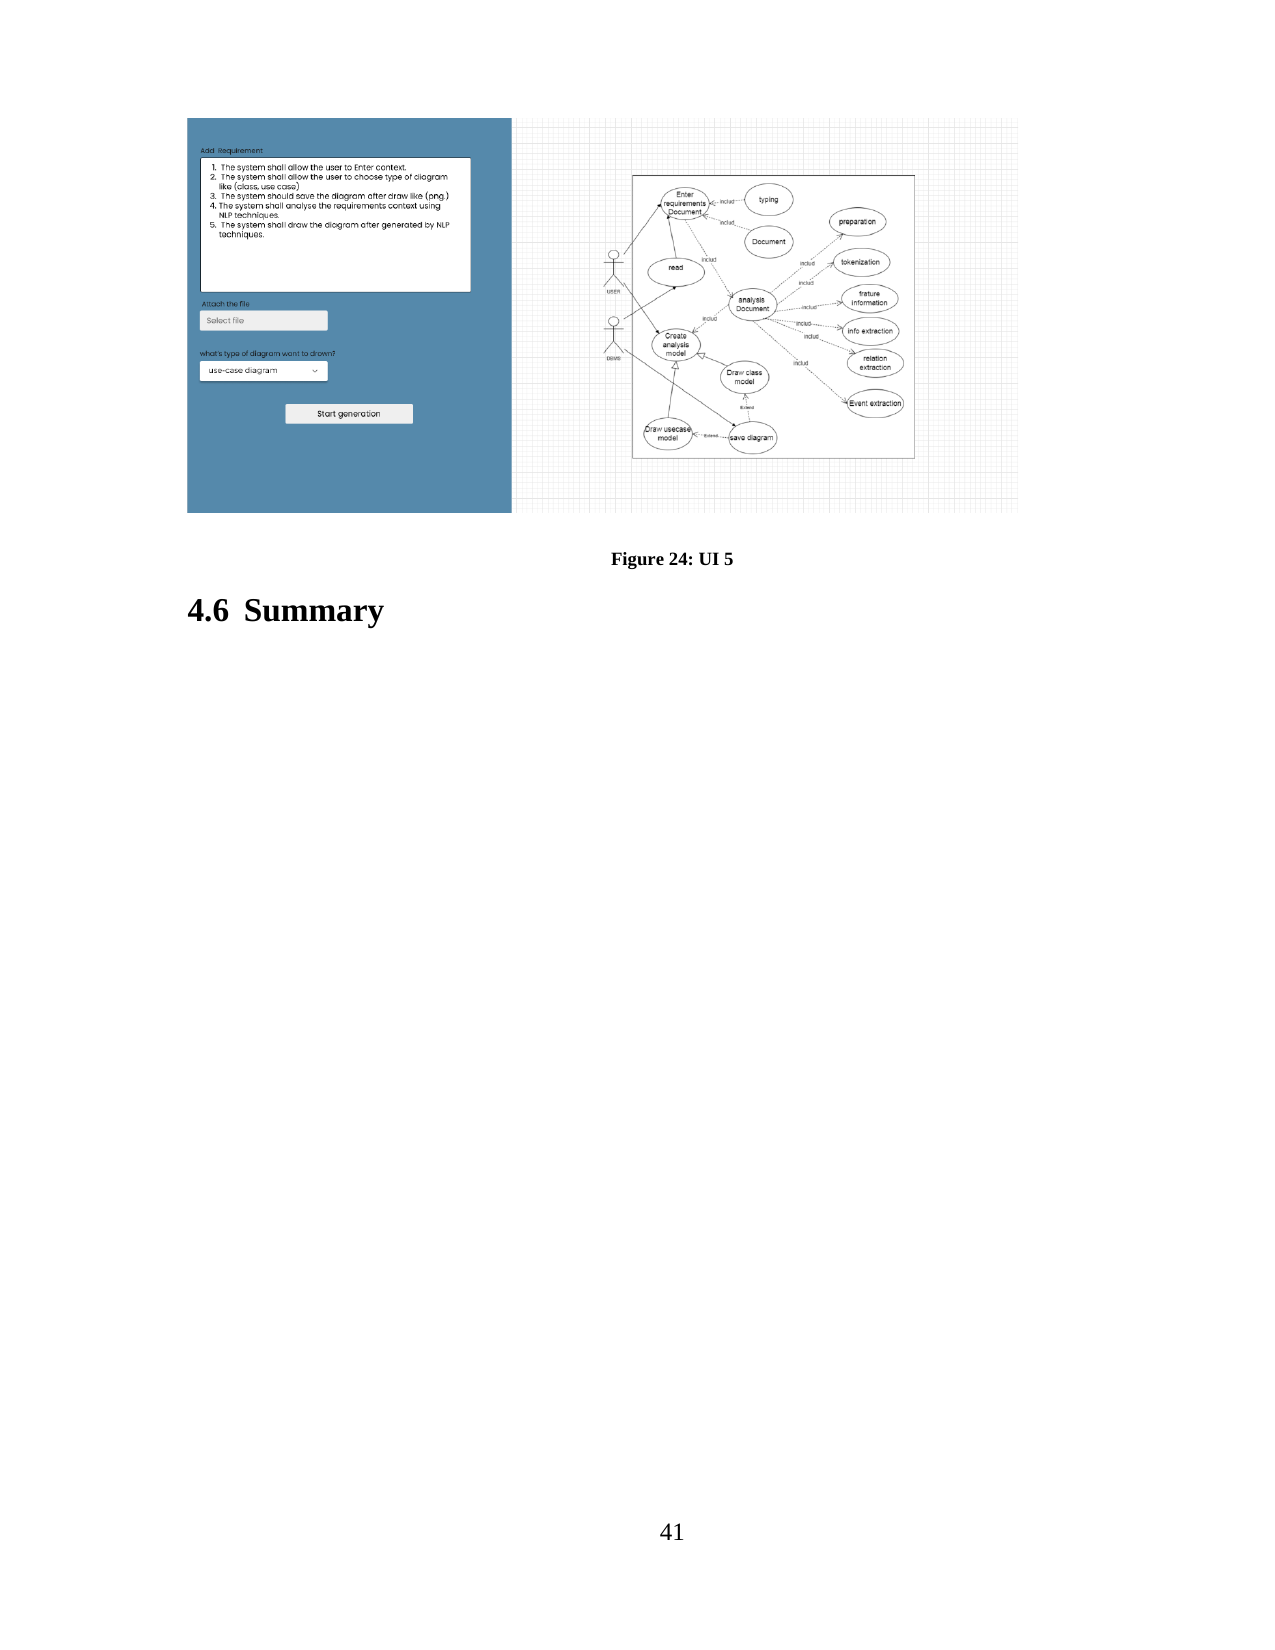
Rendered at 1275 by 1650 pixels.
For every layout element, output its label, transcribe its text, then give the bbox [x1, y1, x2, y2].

picture [187, 118, 1019, 513]
subtitle Summary [187, 590, 1157, 629]
